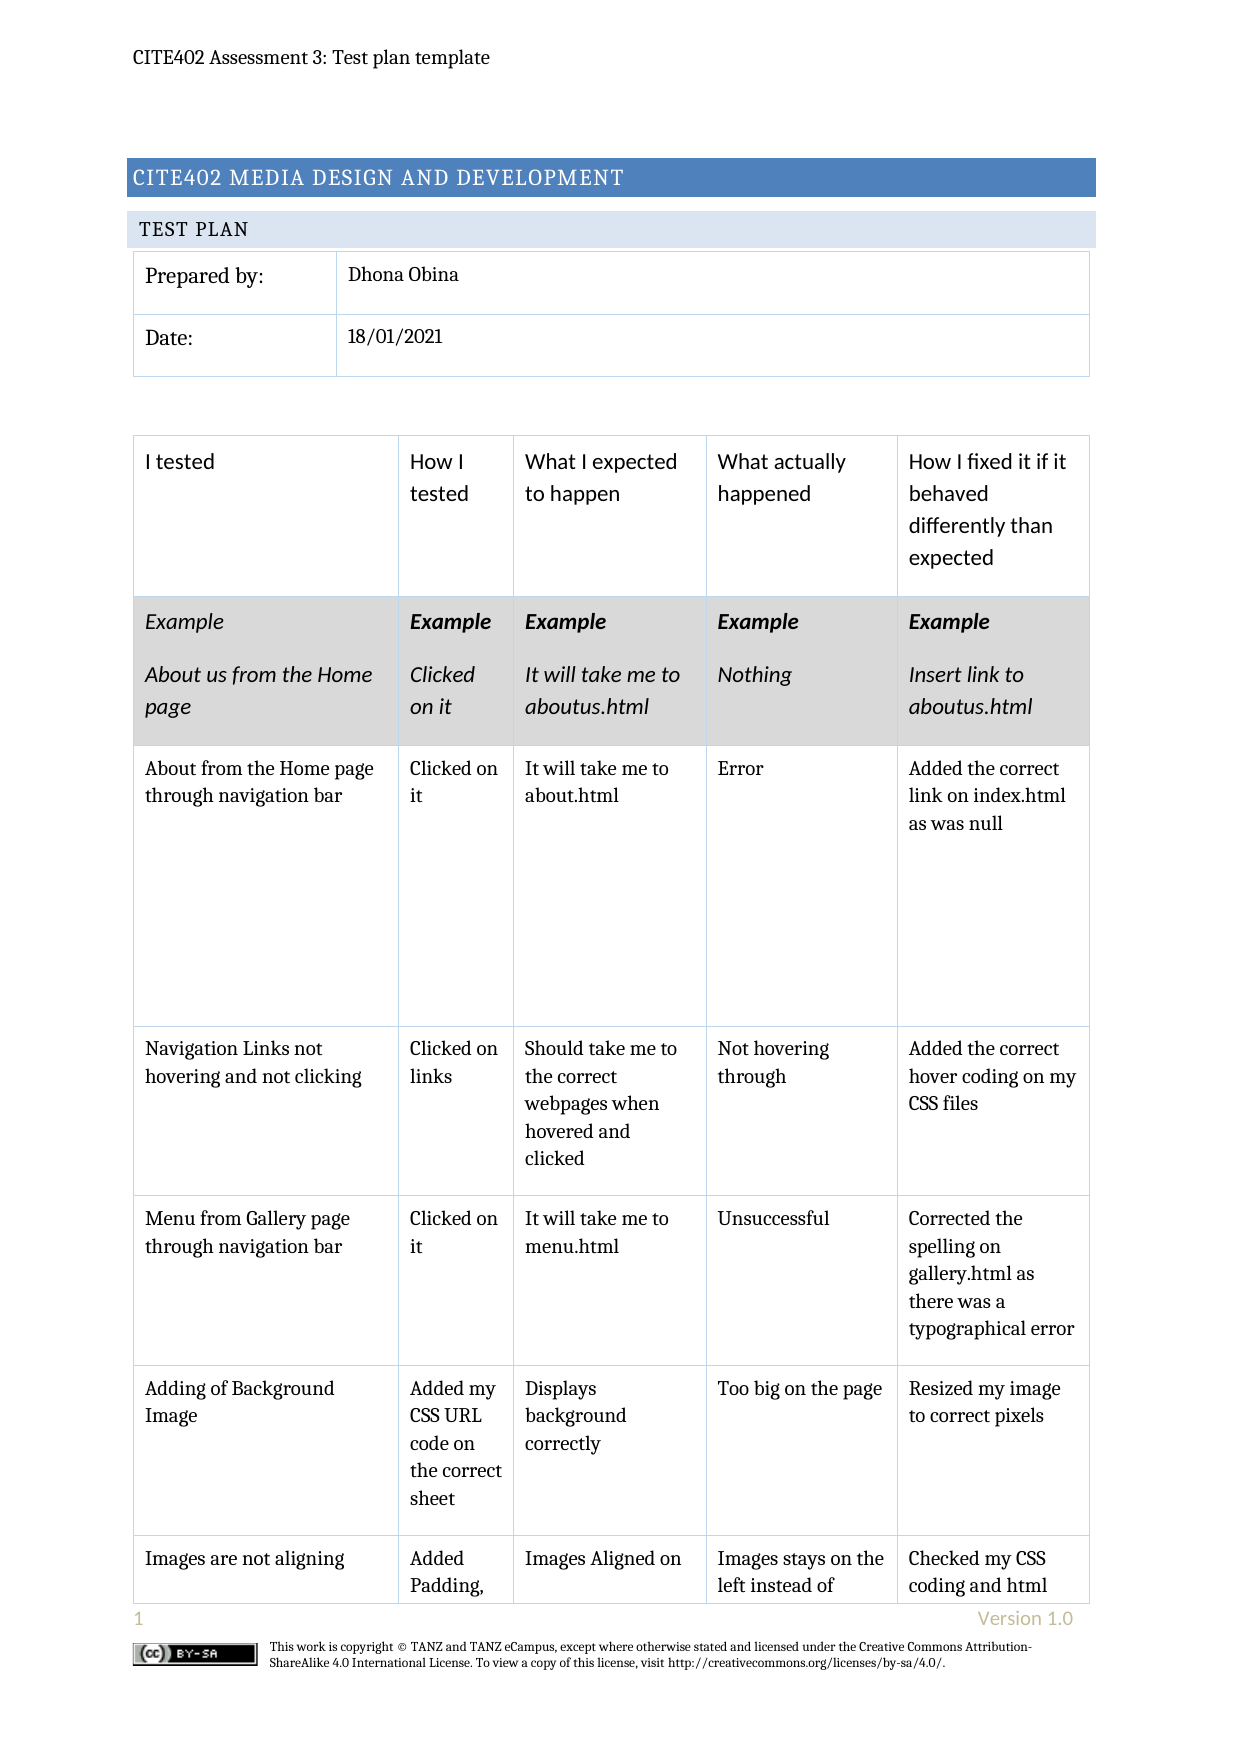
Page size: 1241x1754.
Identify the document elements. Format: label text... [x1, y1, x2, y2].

table_cell 18/01/2021 [337, 315, 1089, 376]
table_header I tested [134, 436, 398, 596]
table_cell Clicked on it [399, 746, 513, 1026]
table_cell It will take me to about.html [514, 746, 706, 1026]
table_header Prepared by: [134, 252, 336, 313]
table_header How I fixed it if it behaved differently than expected [898, 436, 1089, 596]
table_cell Example About us from the Home page [134, 597, 398, 745]
table_cell Menu from Gallery page through navigation bar [134, 1196, 398, 1365]
table_cell Navigation Links not hovering and not clicking [134, 1027, 398, 1195]
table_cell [514, 1536, 706, 1603]
table_cell Example It will take me to aboutus.html [514, 597, 706, 745]
table_cell Example Nothing [707, 597, 897, 745]
table_cell Displays background correctly [514, 1366, 706, 1535]
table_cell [707, 1536, 897, 1603]
table_cell Example Insert link to aboutus.html [898, 597, 1089, 745]
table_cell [134, 1536, 398, 1603]
table_cell Too big on the page [707, 1366, 897, 1535]
table_cell Date: [134, 315, 336, 376]
table_cell Adding of Background Image [134, 1366, 398, 1535]
table_cell Corrected the spelling on gallery.html as there was a typographical error [898, 1196, 1089, 1365]
table_cell Clicked on links [399, 1027, 513, 1195]
table_cell Added my CSS URL code on the correct sheet [399, 1366, 513, 1535]
table_cell Added the correct link on index.html as was null [898, 746, 1089, 1026]
table_cell Example Clicked on it [399, 597, 513, 745]
table_cell Should take me to the correct webpages when hovered and clicked [514, 1027, 706, 1195]
subtitle CITE402 Media Design and Development [133, 164, 1090, 191]
table_header How I tested [399, 436, 513, 596]
table_header What I expected to happen [514, 436, 706, 596]
table_cell Added the correct hover coding on my CSS files [898, 1027, 1089, 1195]
table_cell Error [707, 746, 897, 1026]
table_cell About from the Home page through navigation bar [134, 746, 398, 1026]
table_header What actually happened [707, 436, 897, 596]
table_cell Unsuccessful [707, 1196, 897, 1365]
picture [132, 1643, 258, 1666]
table_cell Not hovering through [707, 1027, 897, 1195]
table_cell Clicked on it [399, 1196, 513, 1365]
subtitle Test Plan [133, 218, 1090, 241]
table_cell Resized my image to correct pixels [898, 1366, 1089, 1535]
table_cell It will take me to menu.html [514, 1196, 706, 1365]
table_header Dhona Obina [337, 252, 1089, 313]
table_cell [898, 1536, 1089, 1603]
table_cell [399, 1536, 513, 1603]
